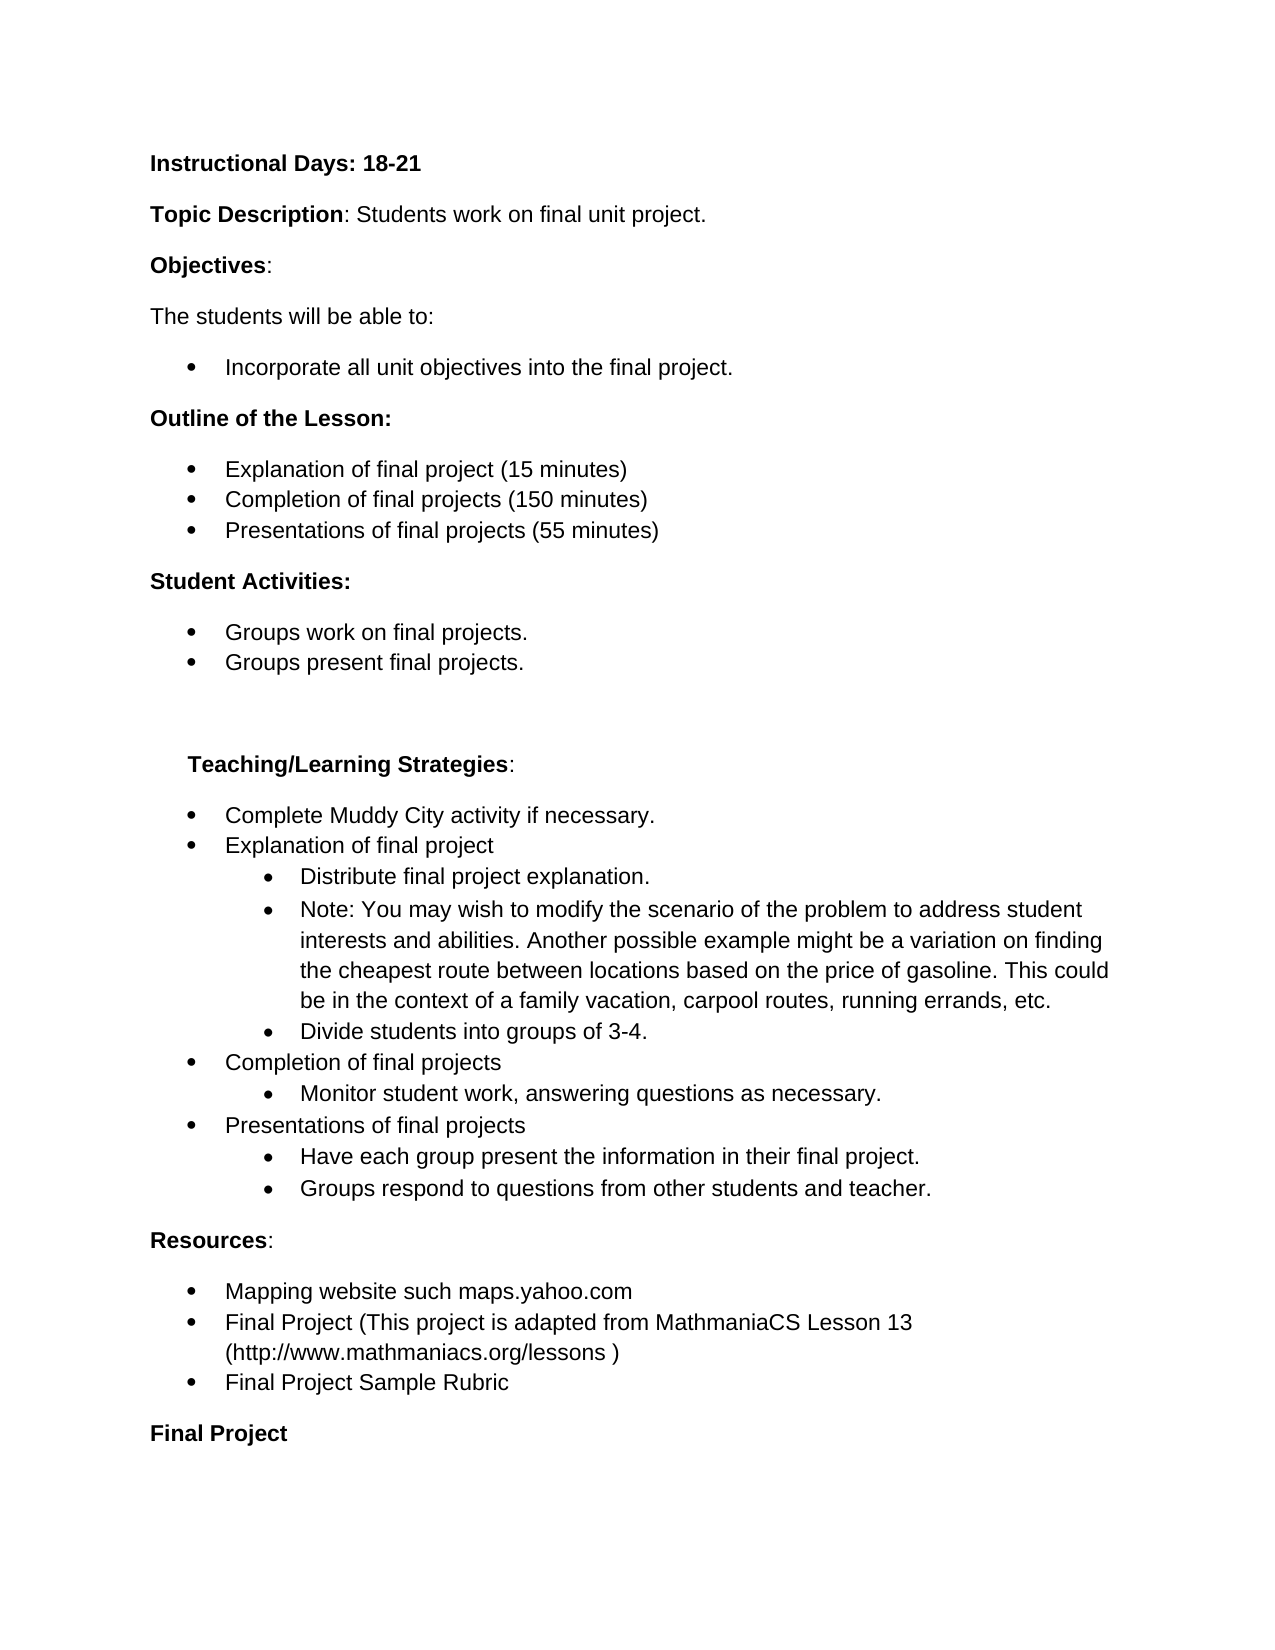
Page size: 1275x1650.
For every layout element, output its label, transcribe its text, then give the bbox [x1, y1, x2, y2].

list Monitor student work, answering questions as necessary. [262, 1079, 1125, 1108]
list Groups present final projects. [187, 649, 1125, 675]
list Completion of final projects (150 minutes) [187, 486, 1125, 513]
text Student Activities: [150, 568, 1125, 594]
list Note: You may wish to modify the scenario of the problem to address student interests and abilities. Another possible example might be a variation on finding the cheapest route between locations based on the price of gasoline. This could be in the context of a family vacation, carpool routes, running errands, etc. [262, 895, 1125, 1013]
text Resources: [150, 1227, 1125, 1253]
list Completion of final projects [187, 1049, 1125, 1076]
list Groups respond to questions from other students and teacher. [262, 1174, 1125, 1202]
list Presentations of final projects [187, 1112, 1125, 1138]
list Have each group present the information in their final project. [262, 1142, 1125, 1170]
list Groups work on final projects. [187, 619, 1125, 645]
text The students will be able to: [150, 303, 1125, 329]
list Incorporate all unit objectives into the final project. [187, 354, 1125, 381]
list Mapping website such maps.yahoo.com [187, 1278, 1125, 1304]
text Objectives: [150, 252, 1125, 278]
text Topic Description: Students work on final unit project. [150, 201, 1125, 227]
list Divide students into groups of 3-4. [262, 1017, 1125, 1045]
text Teaching/Learning Strategies: [187, 751, 1125, 777]
list Final Project (This project is adapted from MathmaniaCS Lesson 13 (http://www.mathmaniacs.org/lessons ) [187, 1308, 1125, 1365]
text Final Project [150, 1420, 1125, 1446]
list Explanation of final project [187, 832, 1125, 859]
text Outline of the Lesson: [150, 405, 1125, 432]
list Presentations of final projects (55 minutes) [187, 517, 1125, 543]
list Distribute final project explanation. [262, 862, 1125, 891]
list Complete Muddy City activity if necessary. [187, 802, 1125, 828]
list Final Project Sample Rubric [187, 1369, 1125, 1395]
text Instructional Days: 18-21 [150, 150, 1125, 176]
list Explanation of final project (15 minutes) [187, 456, 1125, 483]
